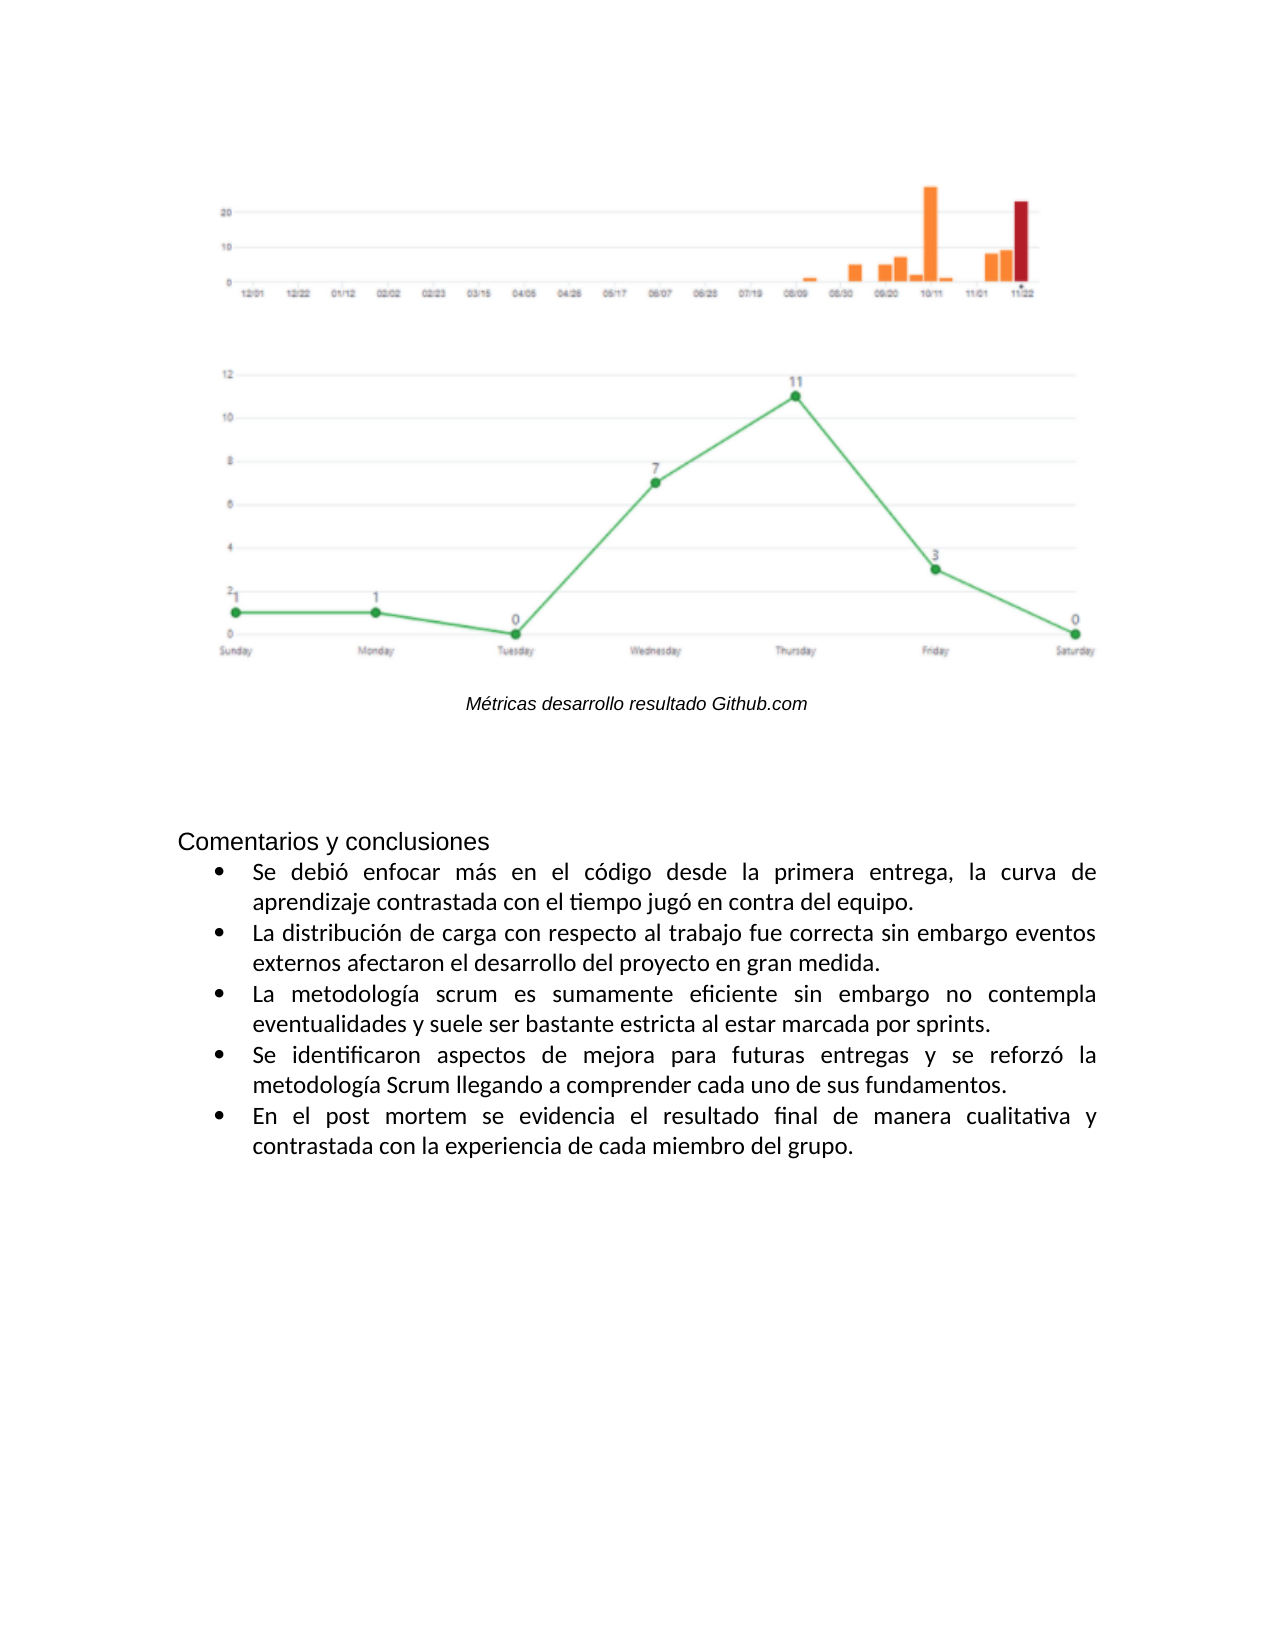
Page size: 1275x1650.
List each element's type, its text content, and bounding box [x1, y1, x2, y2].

text Comentarios y conclusiones [177, 827, 1098, 856]
text Métricas desarrollo resultado Github.com [177, 693, 1098, 714]
list Se debió enfocar más en el código desde la primera entrega, la curva de aprendizaje contrastada con el tiempo jugó en contra del equipo. [215, 856, 1098, 917]
list En el post mortem se evidencia el resultado final de manera cualitativa y contrastada con la experiencia de cada miembro del grupo. [215, 1100, 1098, 1161]
list La distribución de carga con respecto al trabajo fue correcta sin embargo eventos externos afectaron el desarrollo del proyecto en gran medida. [215, 917, 1098, 978]
list La metodología scrum es sumamente eficiente sin embargo no contempla eventualidades y suele ser bastante estricta al estar marcada por sprints. [215, 978, 1098, 1039]
list Se identificaron aspectos de mejora para futuras entregas y se reforzó la metodología Scrum llegando a comprender cada uno de sus fundamentos. [215, 1039, 1098, 1100]
